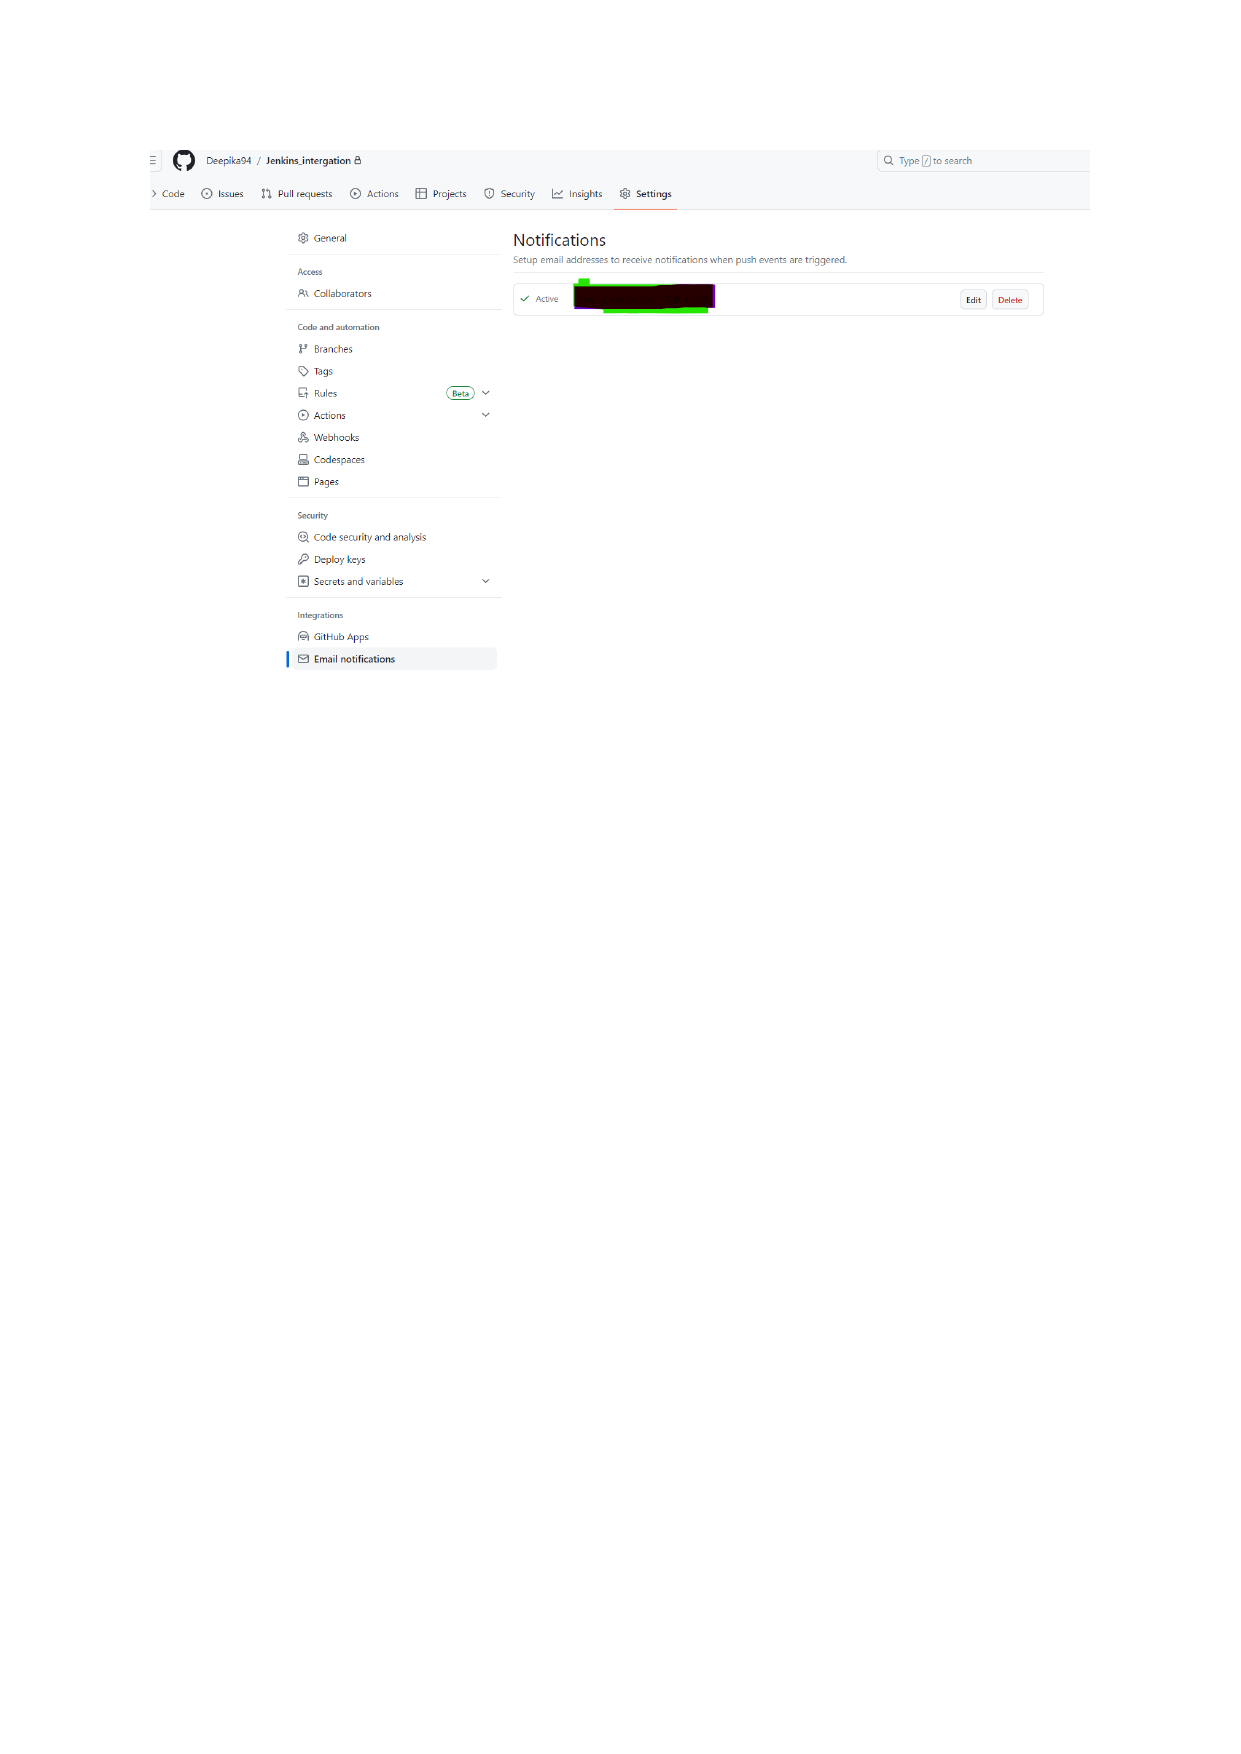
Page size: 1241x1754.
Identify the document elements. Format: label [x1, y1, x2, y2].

picture [150, 150, 1091, 675]
